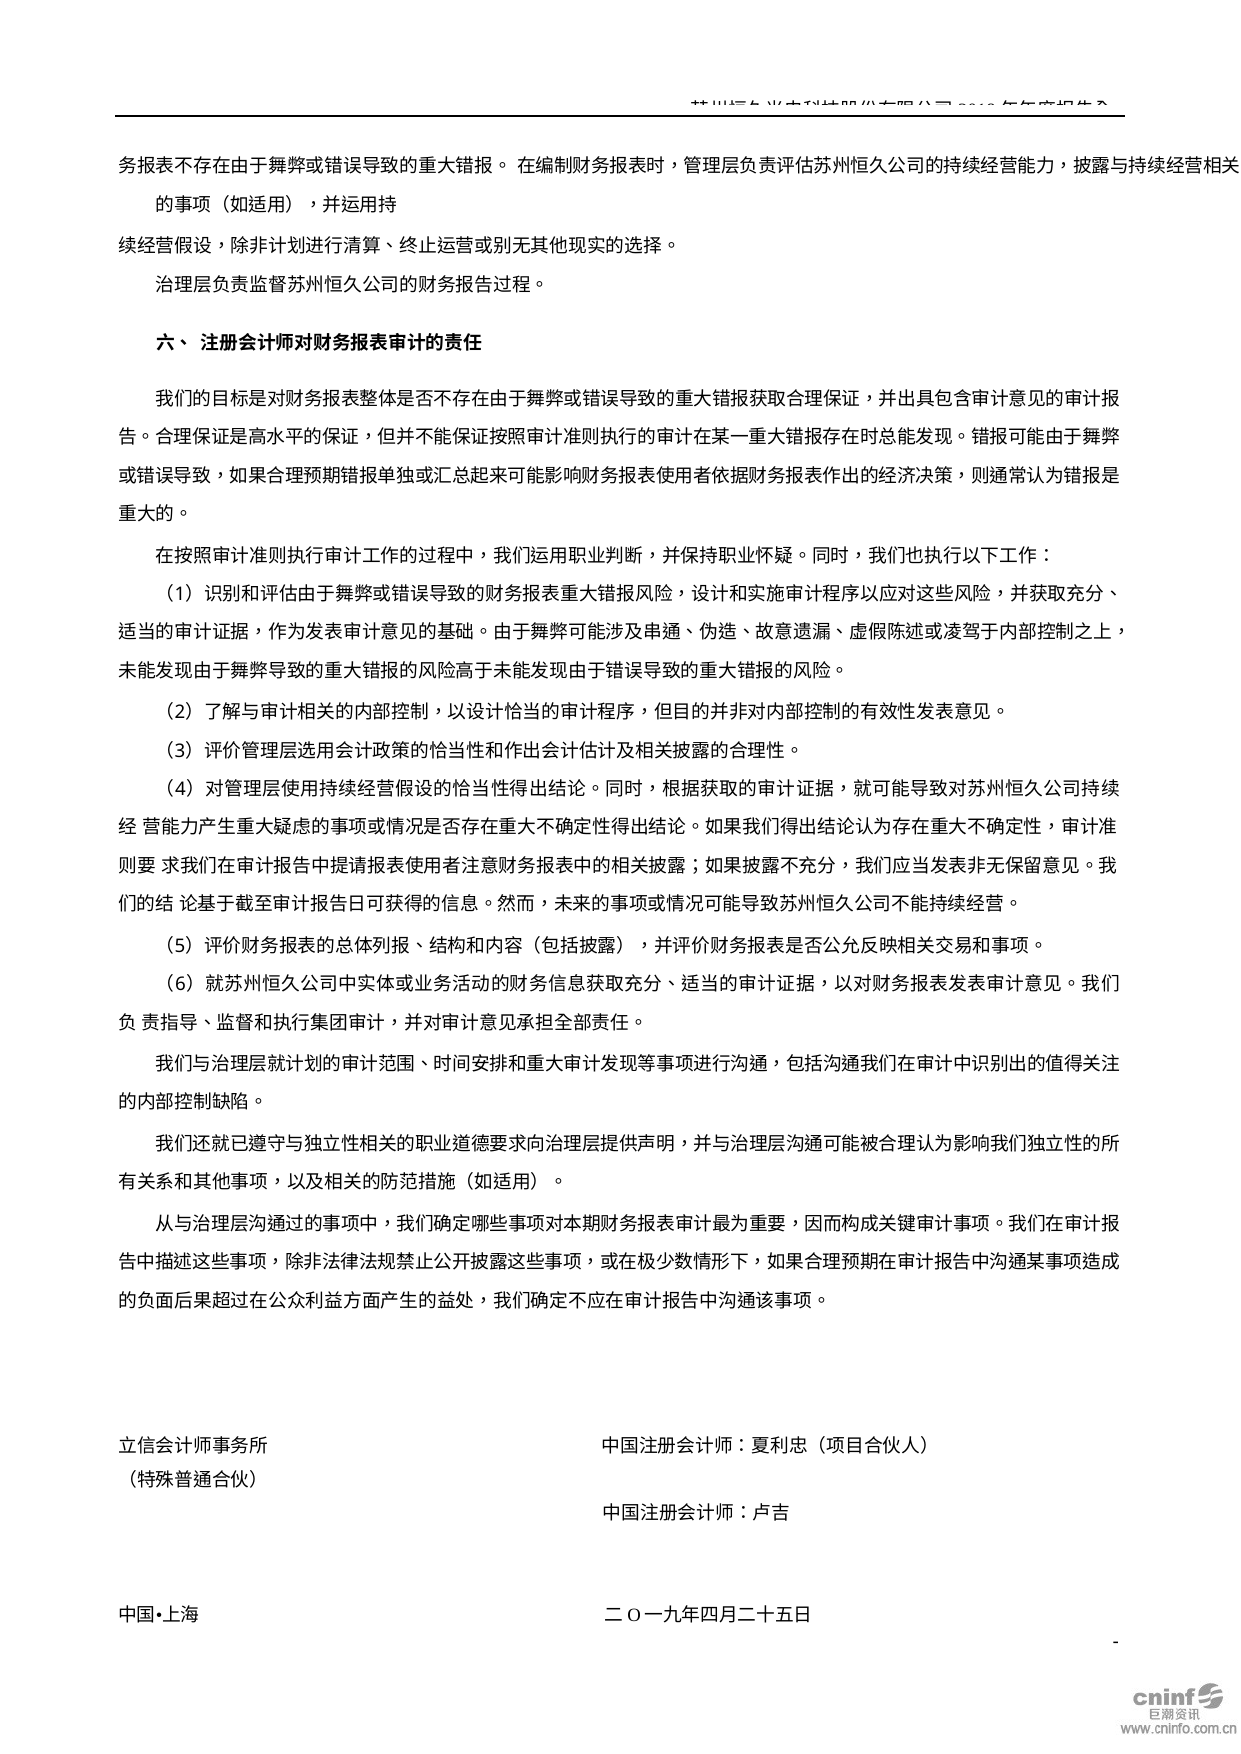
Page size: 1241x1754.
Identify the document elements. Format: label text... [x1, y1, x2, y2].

text （6）就苏州恒久公司中实体或业务活动的财务信息获取充分、适当的审计证据，以对财务报表发表审计意见。我们负 责指导、监督和执行集团审计，并对审计意见承担全部责任。 [118, 971, 1121, 1034]
text 我们与治理层就计划的审计范围、时间安排和重大审计发现等事项进行沟通，包括沟通我们在审计中识别出的值得关注 的内部控制缺陷。 [118, 1050, 1122, 1114]
text （1）识别和评估由于舞弊或错误导致的财务报表重大错报风险，设计和实施审计程序以应对这些风险，并获取充分、 适当的审计证据，作为发表审计意见的基础。由于舞弊可能涉及串通、伪造、故意遗漏、虚假陈述或凌驾于内部控制之上， 未能发现由于舞弊导致的重大错报的风险高于未能发现由于错误导致的重大错报的风险。 [118, 580, 1133, 683]
picture [1115, 1680, 1240, 1737]
text 续经营假设，除非计划进行清算、终止运营或别无其他现实的选择。 治理层负责监督苏州恒久公司的财务报告过程。 [118, 232, 683, 296]
text 务报表不存在由于舞弊或错误导致的重大错报。 在编制财务报表时，管理层负责评估苏州恒久公司的持续经营能力，披露与持续经营相关的事项（如适用），并运用持 [118, 153, 1240, 217]
text （2）了解与审计相关的内部控制，以设计恰当的审计程序，但目的并非对内部控制的有效性发表意见。 [156, 699, 1240, 724]
text （4）对管理层使用持续经营假设的恰当性得出结论。同时，根据获取的审计证据，就可能导致对苏州恒久公司持续经 营能力产生重大疑虑的事项或情况是否存在重大不确定性得出结论。如果我们得出结论认为存在重大不确定性，审计准则要 求我们在审计报告中提请报表使用者注意财务报表中的相关披露；如果披露不充分，我们应当发表非无保留意见。我们的结 论基于截至审计报告日可获得的信息。然而，未来的事项或情况可能导致苏州恒久公司不能持续经营。 [118, 775, 1122, 916]
text 立信会计师事务所 中国注册会计师：夏利忠（项目合伙人） [118, 1433, 1240, 1458]
text 我们还就已遵守与独立性相关的职业道德要求向治理层提供声明，并与治理层沟通可能被合理认为影响我们独立性的所 有关系和其他事项，以及相关的防范措施（如适用）。 [118, 1130, 1122, 1194]
text （3）评价管理层选用会计政策的恰当性和作出会计估计及相关披露的合理性。 [156, 737, 1240, 763]
text 在按照审计准则执行审计工作的过程中，我们运用职业判断，并保持职业怀疑。同时，我们也执行以下工作： [156, 542, 1240, 568]
subtitle 六、 注册会计师对财务报表审计的责任 [156, 329, 1240, 355]
text 中国•上海 二O一九年四月二十五日 [118, 1601, 1240, 1627]
text （5）评价财务报表的总体列报、结构和内容（包括披露），并评价财务报表是否公允反映相关交易和事项。 [156, 932, 1240, 958]
text （特殊普通合伙） [118, 1466, 1240, 1492]
text 中国注册会计师：卢吉 [507, 1499, 886, 1525]
text 我们的目标是对财务报表整体是否不存在由于舞弊或错误导致的重大错报获取合理保证，并出具包含审计意见的审计报 告。合理保证是高水平的保证，但并不能保证按照审计准则执行的审计在某一重大错报存在时总能发现。错报可能由于舞弊 或错误导致，如果合理预期错报单独或汇总起来可能影响财务报表使用者依据财务报表作出的经济决策，则通常认为错报是 重大的。 [118, 385, 1122, 526]
text 从与治理层沟通过的事项中，我们确定哪些事项对本期财务报表审计最为重要，因而构成关键审计事项。我们在审计报 告中描述这些事项，除非法律法规禁止公开披露这些事项，或在极少数情形下，如果合理预期在审计报告中沟通某事项造成 的负面后果超过在公众利益方面产生的益处，我们确定不应在审计报告中沟通该事项。 [118, 1210, 1122, 1313]
